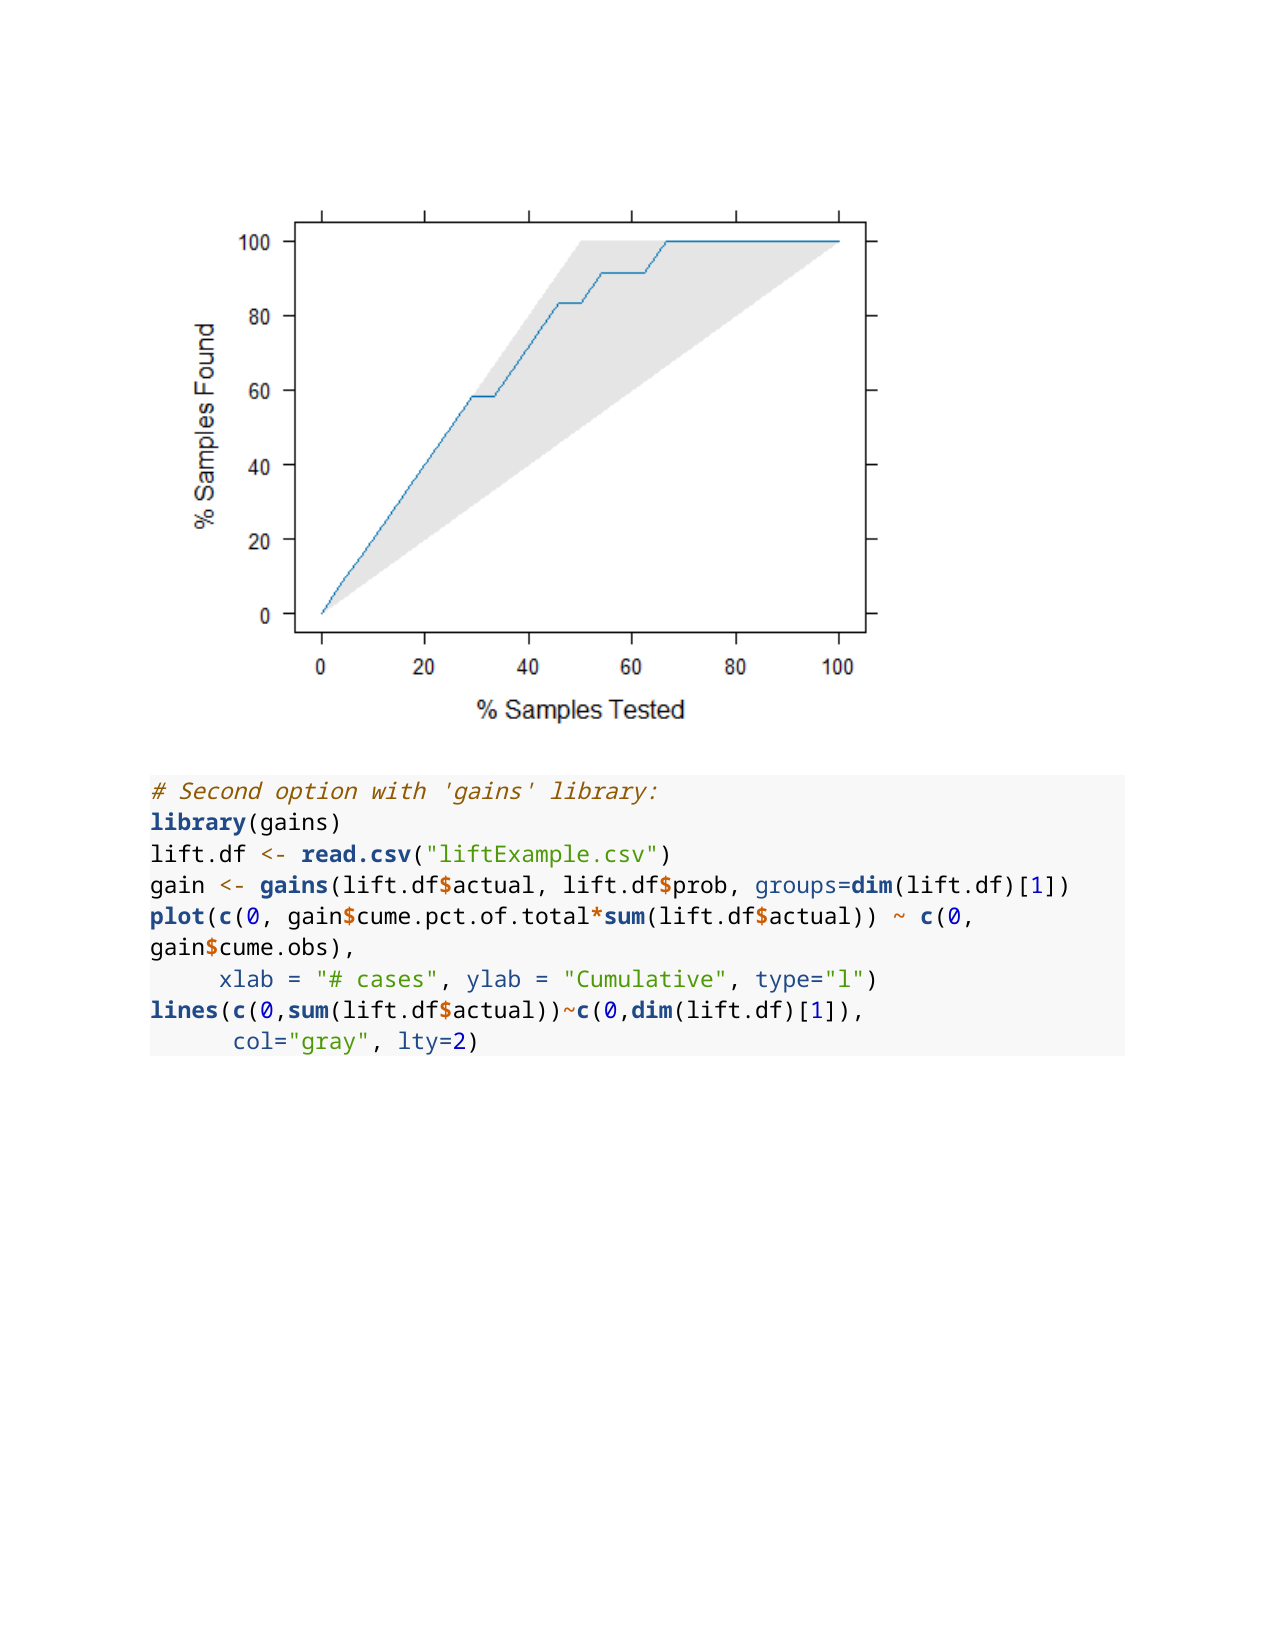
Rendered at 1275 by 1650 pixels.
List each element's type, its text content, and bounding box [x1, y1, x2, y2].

text # Second option with 'gains' library: library(gains) lift.df <- read.csv("liftExample.csv") gain <- gains(lift.df$actual, lift.df$prob, groups=dim(lift.df)[1]) plot(c(0, gain$cume.pct.of.total*sum(lift.df$actual)) ~ c(0, gain$cume.obs), xlab = "# cases", ylab = "Cumulative", type="l") lines(c(0,sum(lift.df$actual))~c(0,dim(lift.df)[1]), col="gray", lty=2) [342, 775, 1125, 1056]
picture [168, 150, 927, 757]
